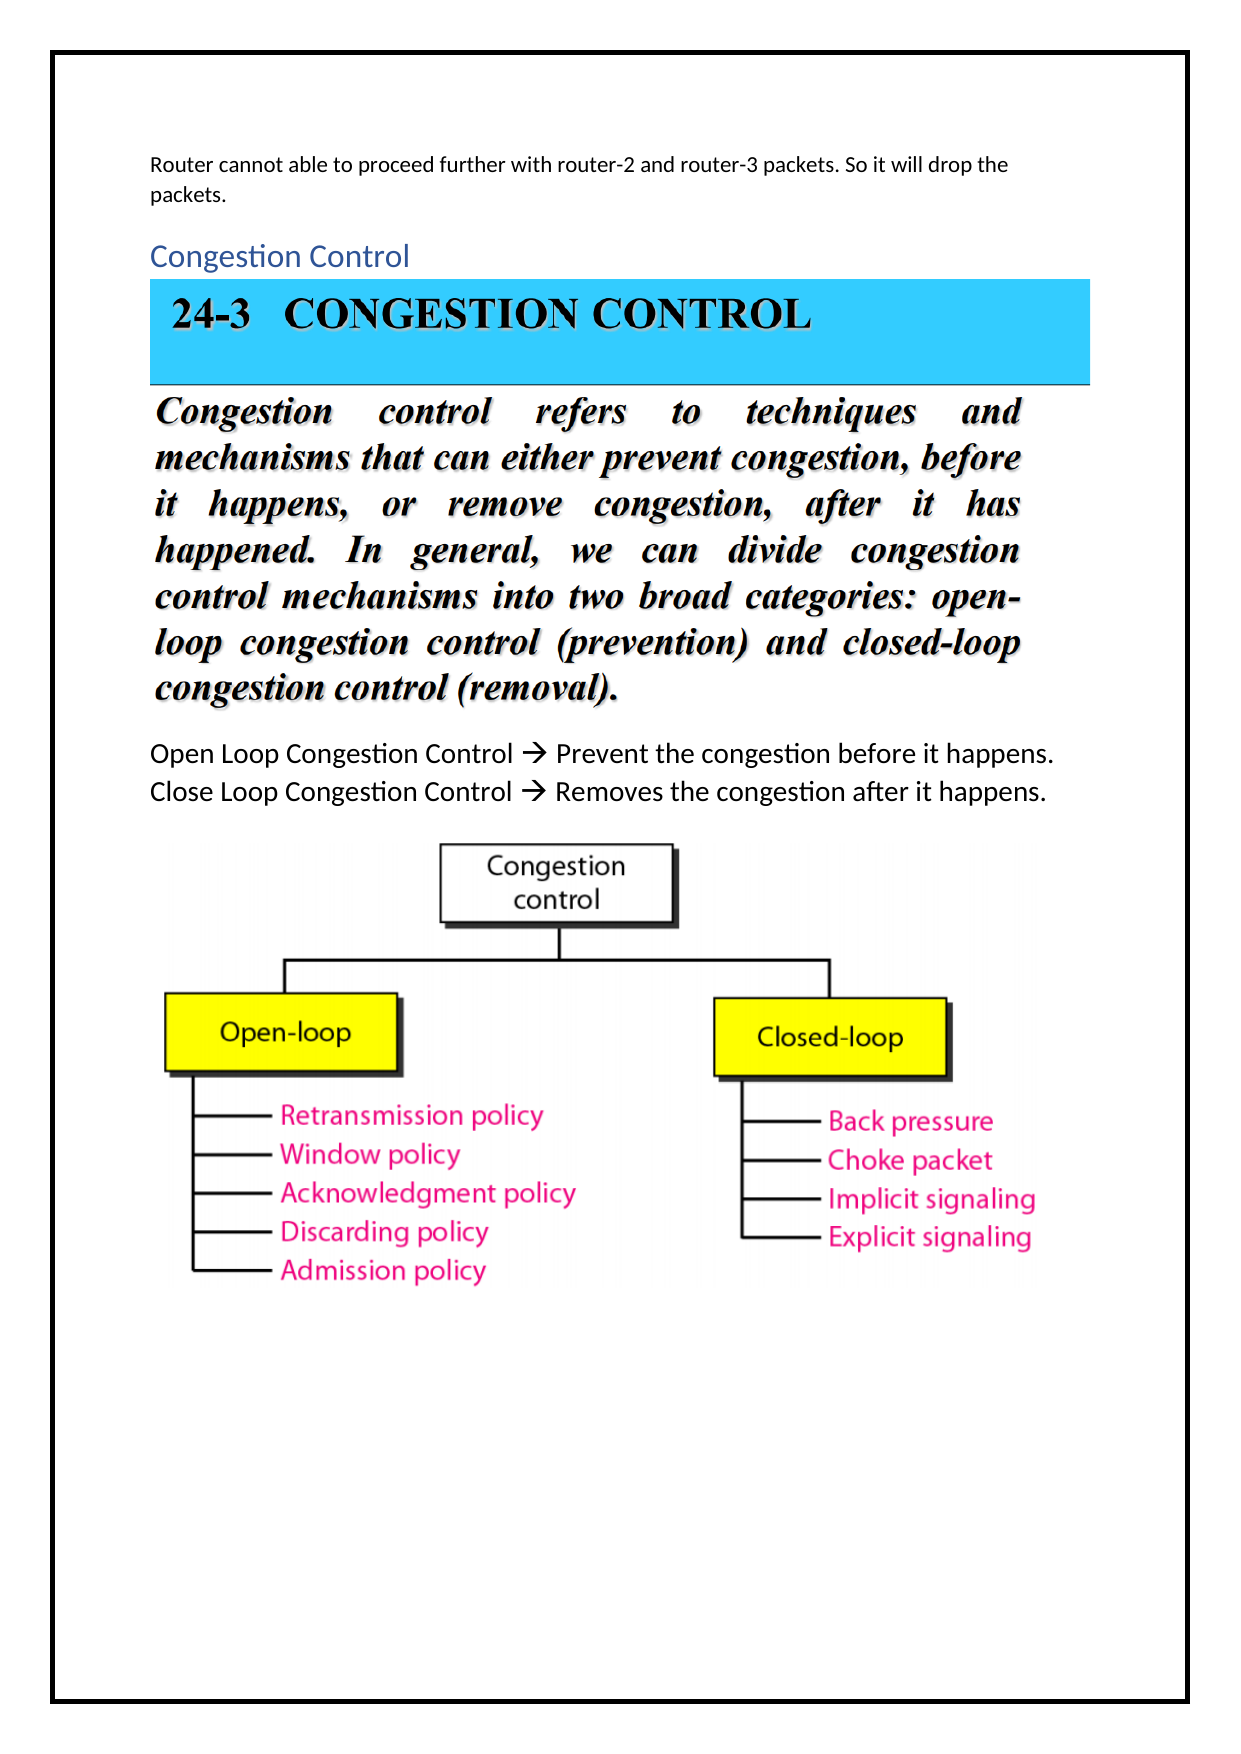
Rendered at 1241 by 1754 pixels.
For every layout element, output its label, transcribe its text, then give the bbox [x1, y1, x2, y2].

text Open Loop Congestion Control Prevent the congestion before it happens. Close Loop Congestion Control Removes the congestion after it happens. [150, 735, 1090, 809]
picture [150, 828, 1091, 1312]
picture [150, 279, 1091, 717]
text Router cannot able to proceed further with router-2 and router-3 packets. So it will drop the packets. [150, 150, 1090, 208]
subtitle Congestion Control [150, 235, 1090, 276]
